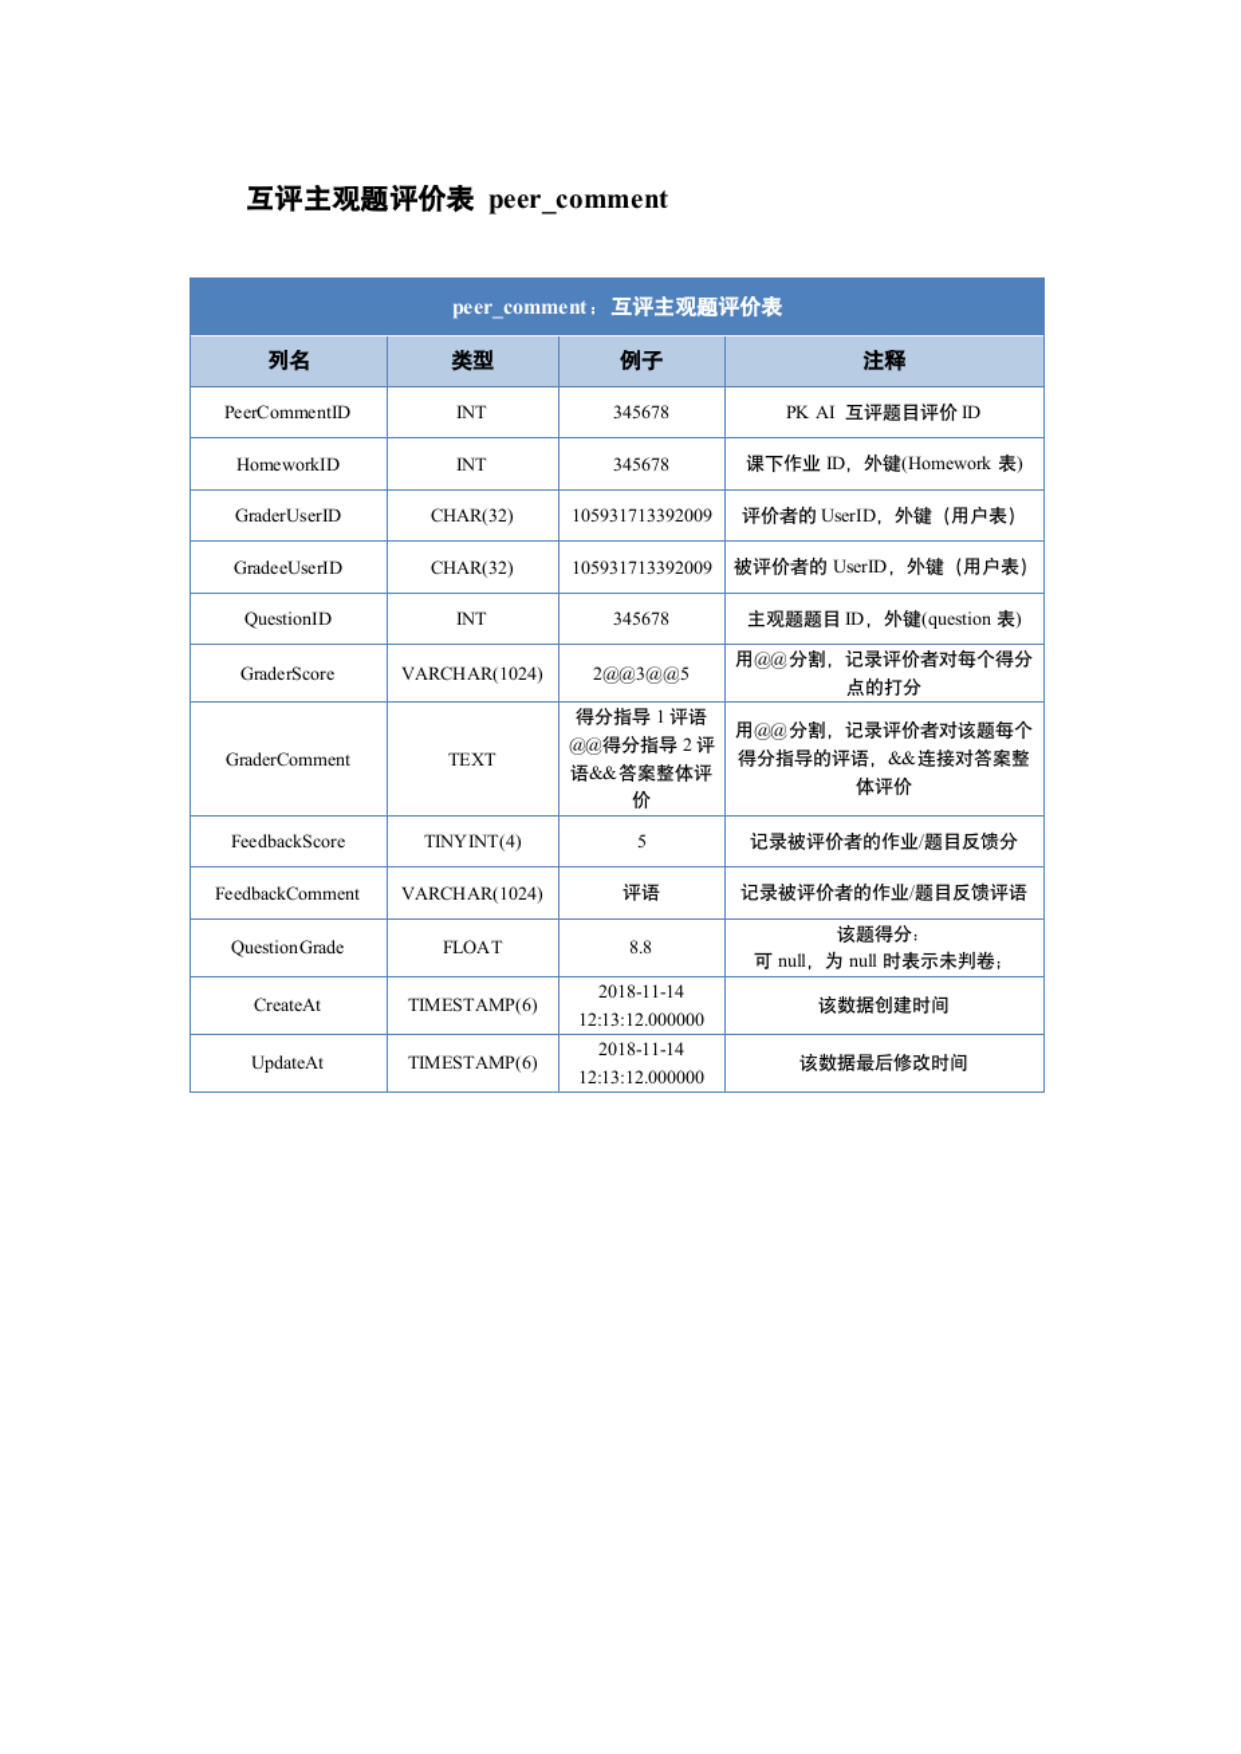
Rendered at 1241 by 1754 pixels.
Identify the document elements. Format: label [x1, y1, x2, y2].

picture [187, 162, 1053, 1105]
